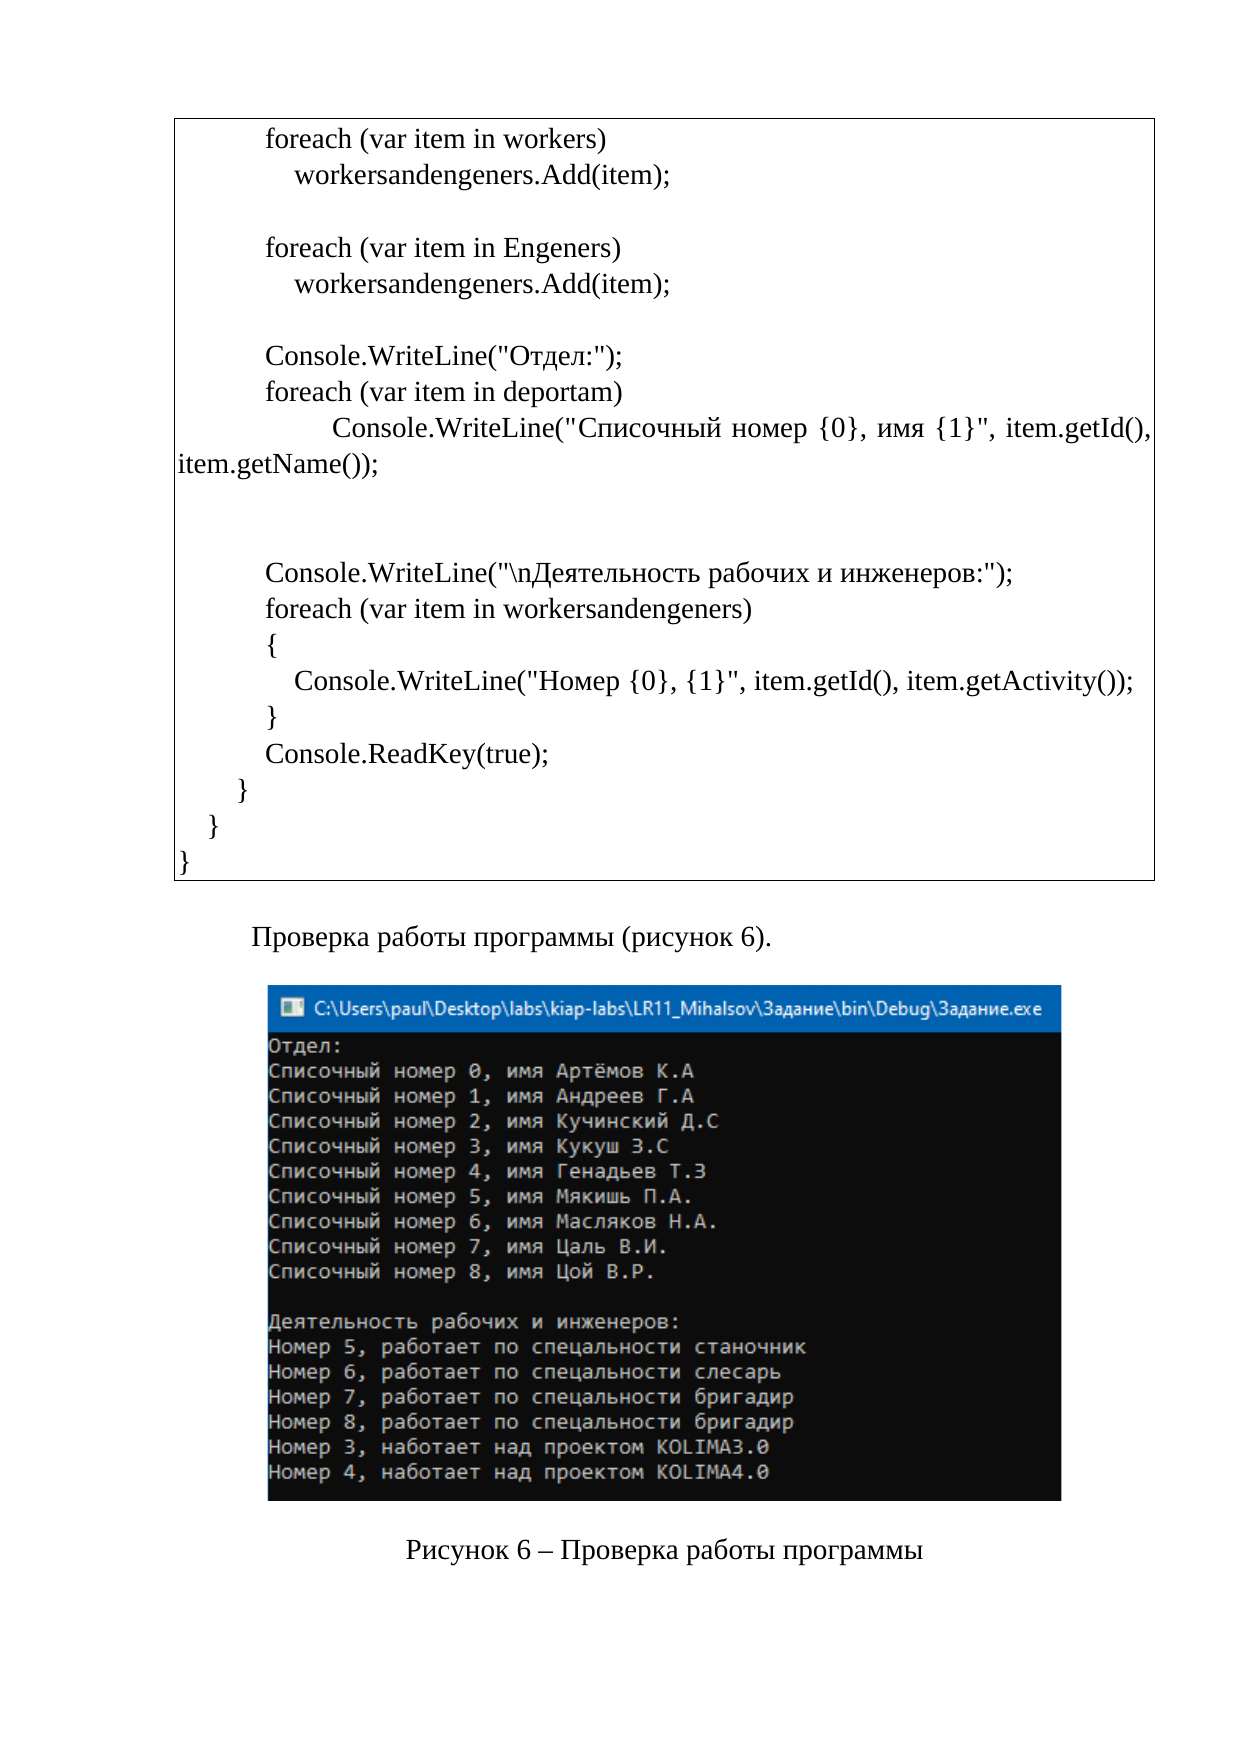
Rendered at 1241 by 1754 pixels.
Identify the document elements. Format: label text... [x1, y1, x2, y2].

text foreach (var item in workersandengeners) [175, 588, 1154, 624]
text Рисунок 6 – Проверка работы программы [177, 1532, 1152, 1566]
text } [175, 696, 1154, 733]
picture [267, 985, 1062, 1501]
text Console.WriteLine("Списочный номер {0}, имя {1}", item.getId(), item.getName()); [175, 407, 1154, 480]
text } [175, 841, 1154, 880]
text { [175, 624, 1154, 660]
text foreach (var item in deportam) [175, 371, 1154, 407]
text workersandengeners.Add(item); [175, 263, 1154, 299]
text Проверка работы программы (рисунок 6). [177, 919, 1152, 953]
text Console.WriteLine("Отдел:"); [175, 335, 1154, 371]
text } [175, 769, 1154, 805]
text Console.WriteLine("\nДеятельность рабочих и инженеров:"); [175, 552, 1154, 588]
text Console.WriteLine("Номер {0}, {1}", item.getId(), item.getActivity()); [175, 660, 1154, 696]
text Console.ReadKey(true); [175, 733, 1154, 769]
text foreach (var item in Engeners) [175, 227, 1154, 263]
text foreach (var item in workers) [175, 119, 1154, 154]
text workersandengeners.Add(item); [175, 154, 1154, 191]
text } [175, 805, 1154, 841]
